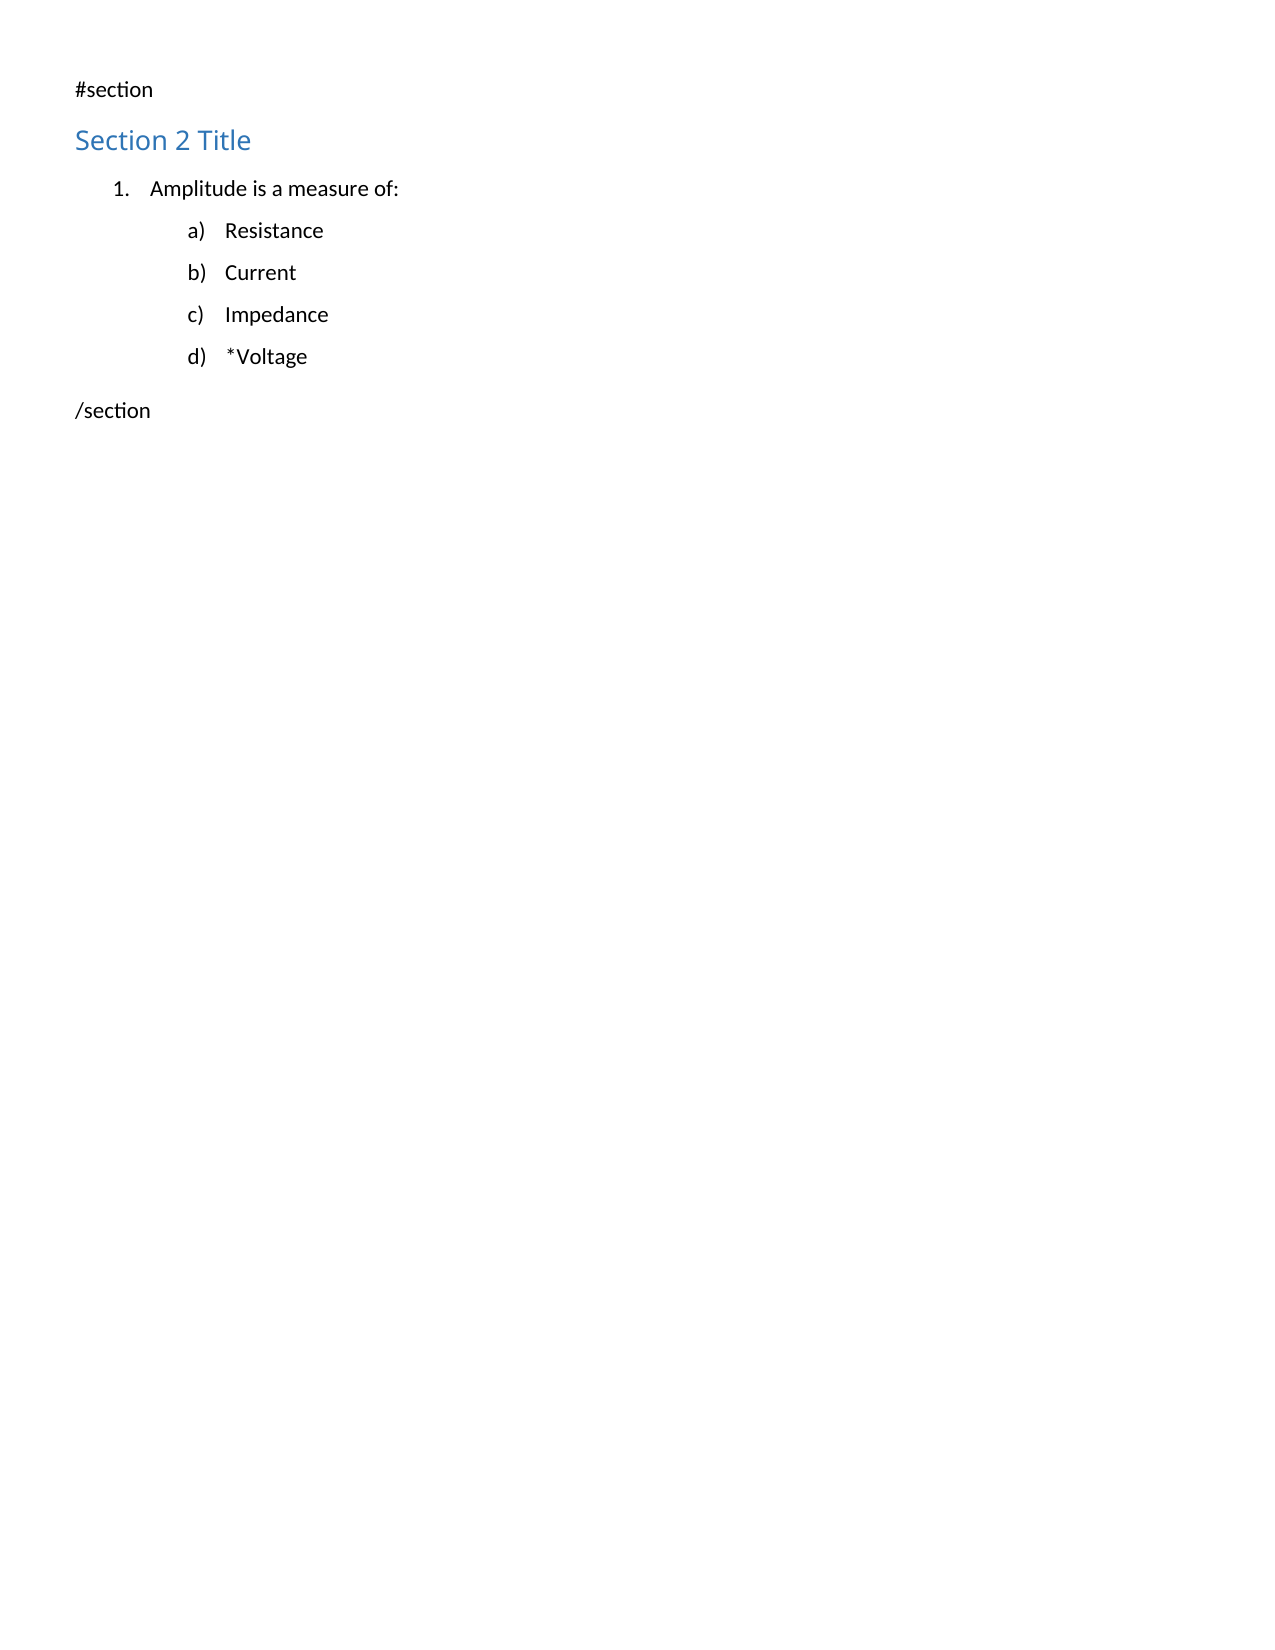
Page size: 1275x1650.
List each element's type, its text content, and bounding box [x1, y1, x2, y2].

text #section [75, 75, 1200, 103]
list Amplitude is a measure of: [112, 174, 1200, 202]
list Current [187, 258, 1200, 286]
subtitle Section 2 Title [75, 122, 1200, 159]
list Resistance [187, 216, 1200, 244]
text /section [75, 397, 1200, 424]
list Impedance [187, 300, 1200, 328]
list *Voltage [187, 342, 1200, 370]
